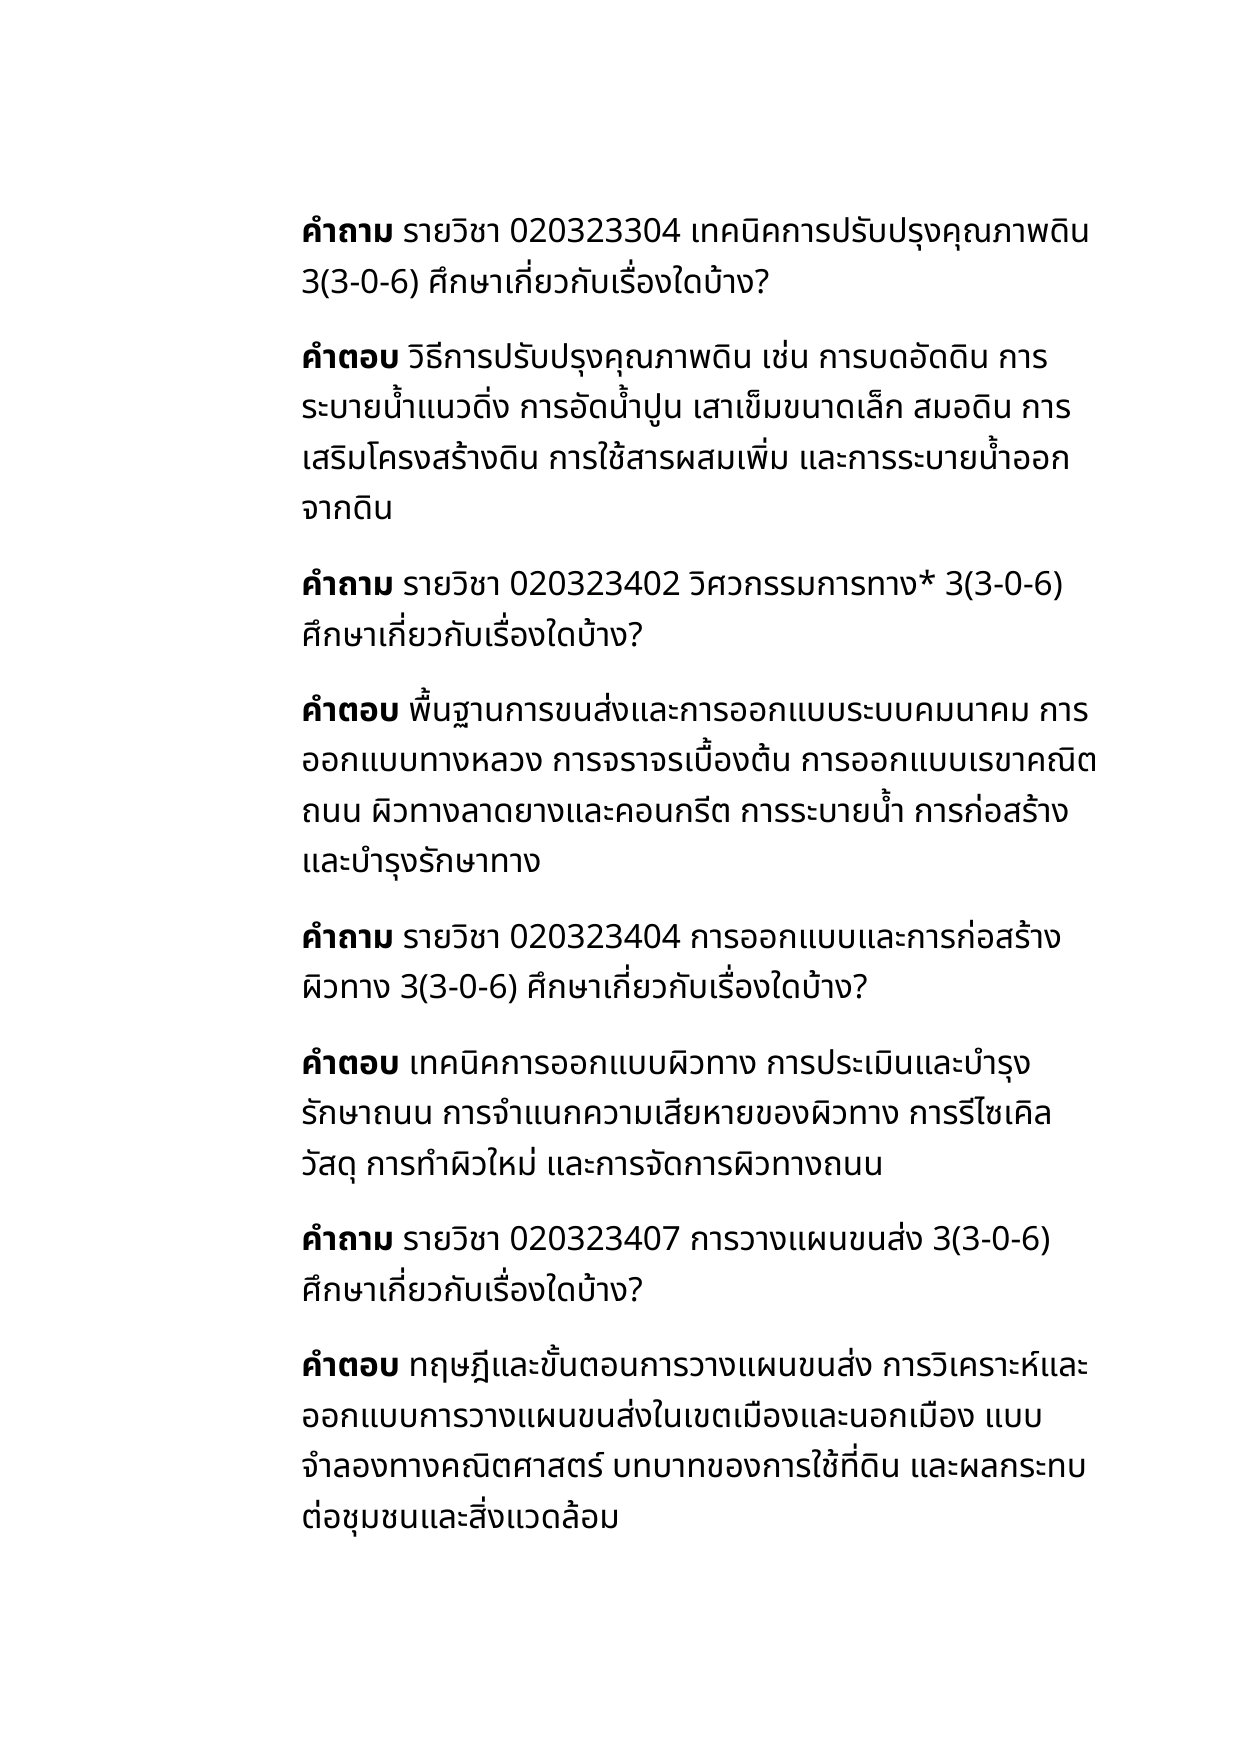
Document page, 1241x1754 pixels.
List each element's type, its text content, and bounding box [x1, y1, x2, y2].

text คำตอบ พื้นฐานการขนส่งและการออกแบบระบบคมนาคม การออกแบบทางหลวง การจราจรเบื้องต้น การออกแบบเรขาคณิตถนน ผิวทางลาดยางและคอนกรีต การระบายน้ำ การก่อสร้างและบำรุงรักษาทาง [301, 686, 1098, 888]
text คำตอบ เทคนิคการออกแบบผิวทาง การประเมินและบำรุงรักษาถนน การจำแนกความเสียหายของผิวทาง การรีไซเคิลวัสดุ การทำผิวใหม่ และการจัดการผิวทางถนน [301, 1039, 1098, 1190]
text คำถาม รายวิชา 020323304 เทคนิคการปรับปรุงคุณภาพดิน 3(3-0-6) ศึกษาเกี่ยวกับเรื่องใดบ้าง? [301, 207, 1098, 308]
text คำตอบ ทฤษฎีและขั้นตอนการวางแผนขนส่ง การวิเคราะห์และออกแบบการวางแผนขนส่งในเขตเมืองและนอกเมือง แบบจำลองทางคณิตศาสตร์ บทบาทของการใช้ที่ดิน และผลกระทบต่อชุมชนและสิ่งแวดล้อม [301, 1341, 1098, 1543]
text คำตอบ วิธีการปรับปรุงคุณภาพดิน เช่น การบดอัดดิน การระบายน้ำแนวดิ่ง การอัดน้ำปูน เสาเข็มขนาดเล็ก สมอดิน การเสริมโครงสร้างดิน การใช้สารผสมเพิ่ม และการระบายน้ำออกจากดิน [301, 333, 1098, 535]
text คำถาม รายวิชา 020323407 การวางแผนขนส่ง 3(3-0-6) ศึกษาเกี่ยวกับเรื่องใดบ้าง? [301, 1215, 1098, 1316]
text คำถาม รายวิชา 020323402 วิศวกรรมการทาง* 3(3-0-6) ศึกษาเกี่ยวกับเรื่องใดบ้าง? [301, 560, 1098, 661]
text คำถาม รายวิชา 020323404 การออกแบบและการก่อสร้างผิวทาง 3(3-0-6) ศึกษาเกี่ยวกับเรื่องใดบ้าง? [301, 913, 1098, 1014]
